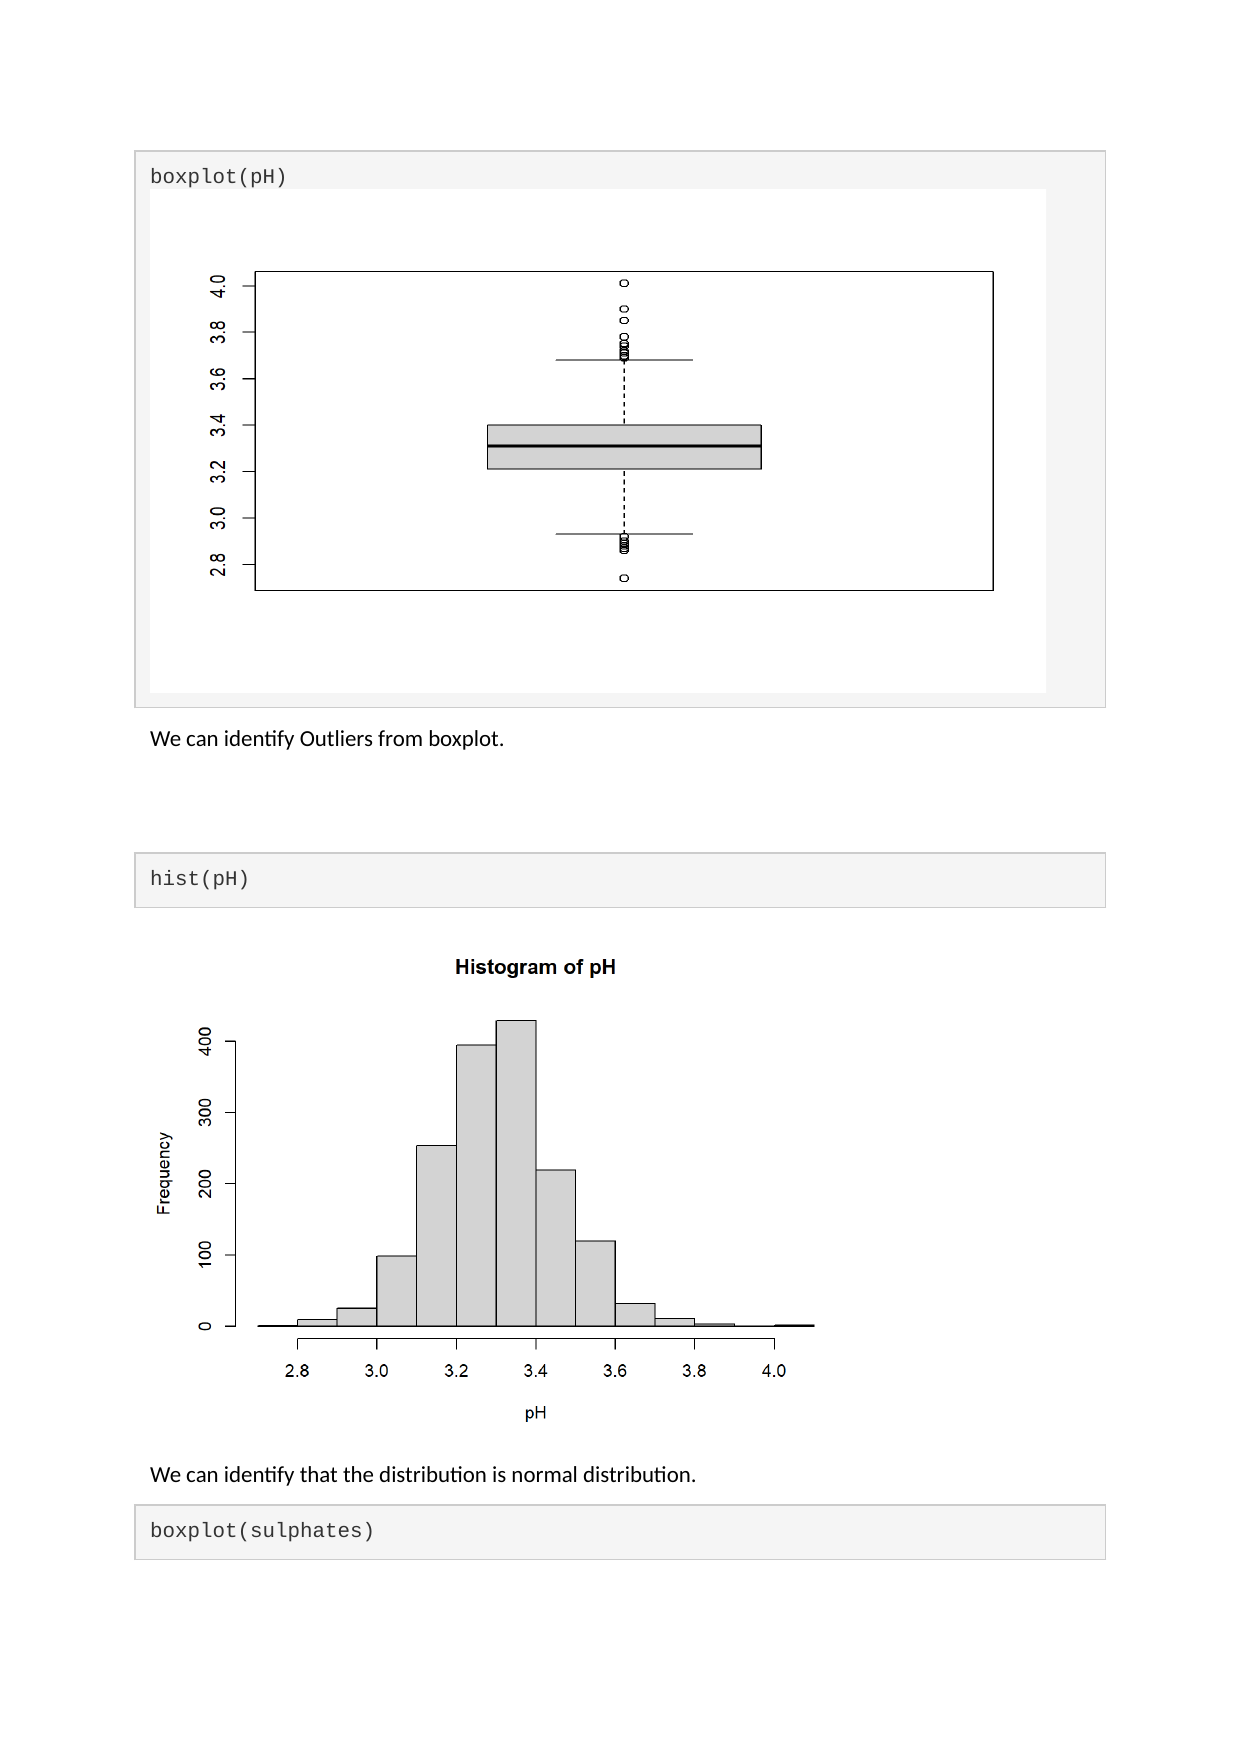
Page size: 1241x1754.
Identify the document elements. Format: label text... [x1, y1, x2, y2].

text hist(pH) [136, 854, 1105, 907]
picture [150, 189, 1047, 693]
text boxplot(sulphates) [136, 1506, 1105, 1559]
text We can identify Outliers from boxplot. [150, 724, 1090, 752]
text We can identify that the distribution is normal distribution. [150, 1461, 1090, 1489]
picture [150, 923, 880, 1445]
